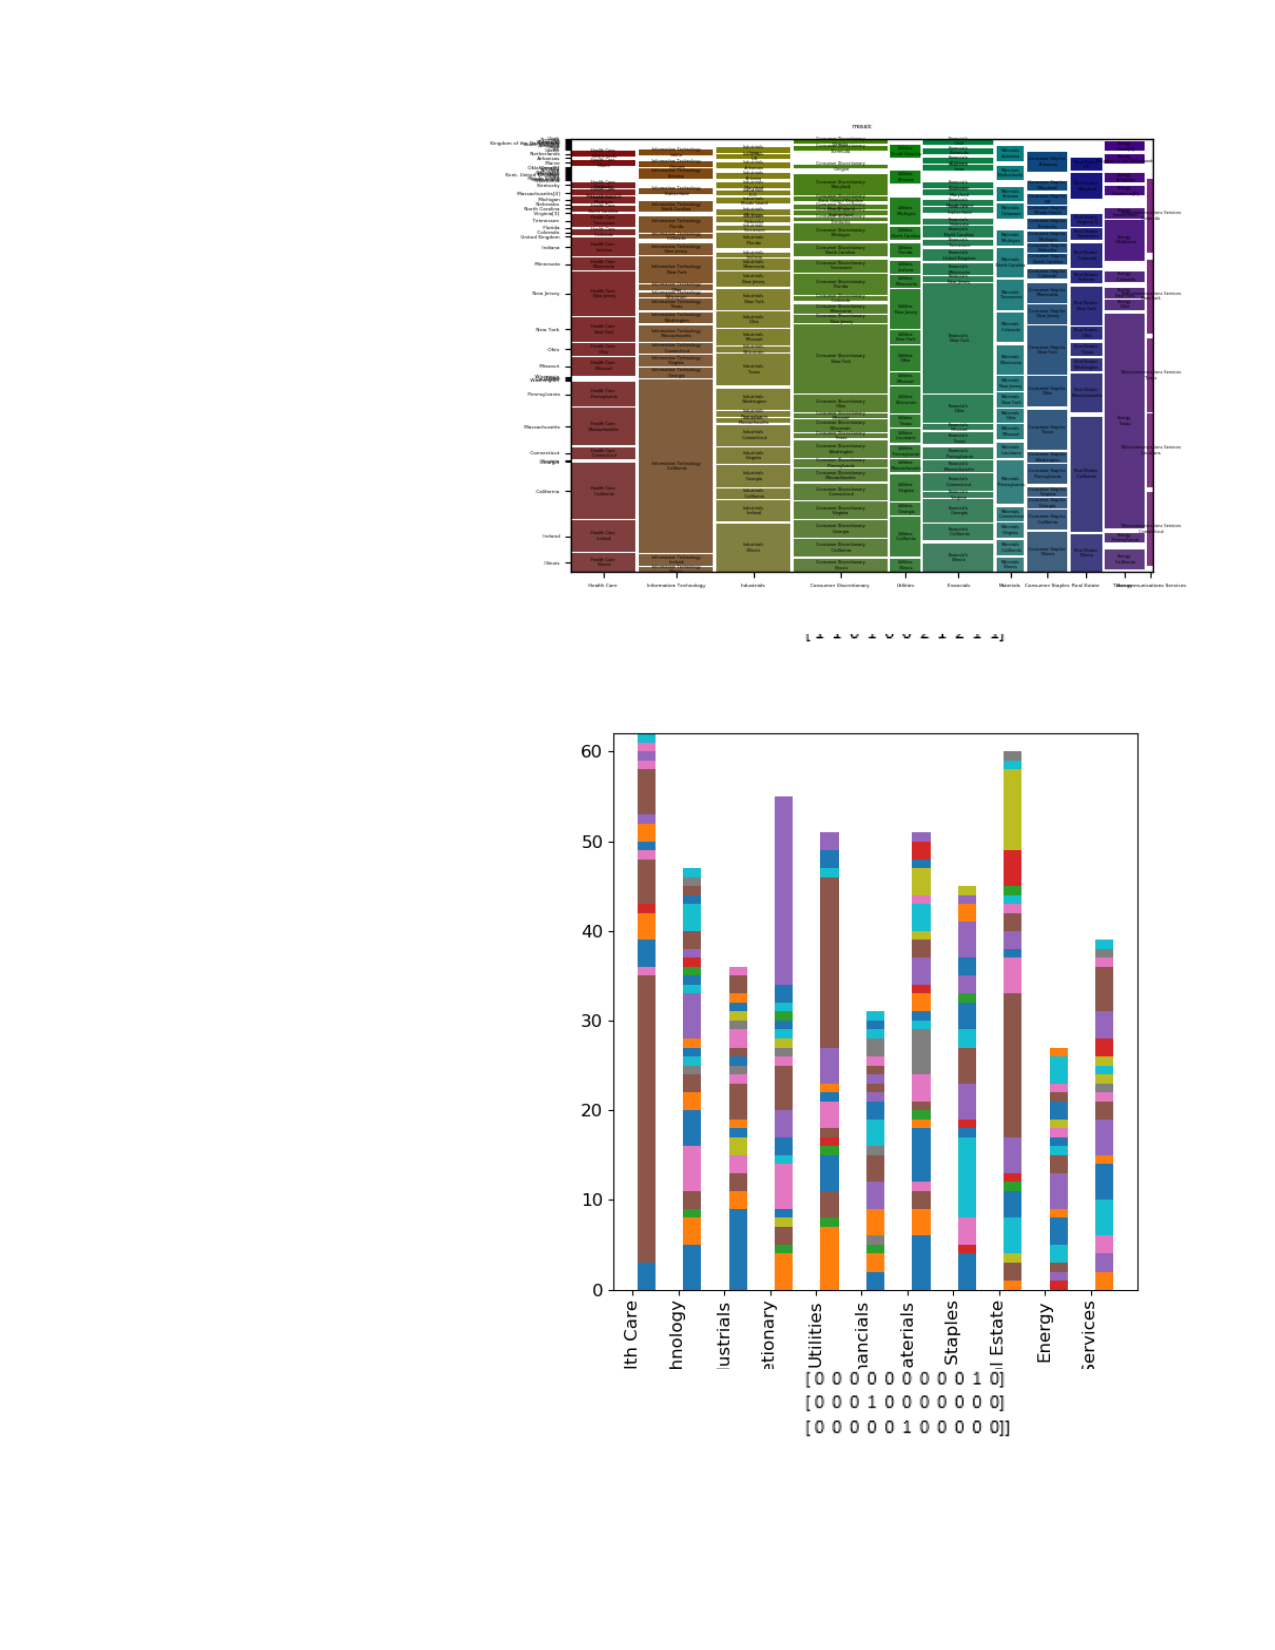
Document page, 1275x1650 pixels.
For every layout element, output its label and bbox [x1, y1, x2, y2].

picture [477, 71, 1228, 1474]
